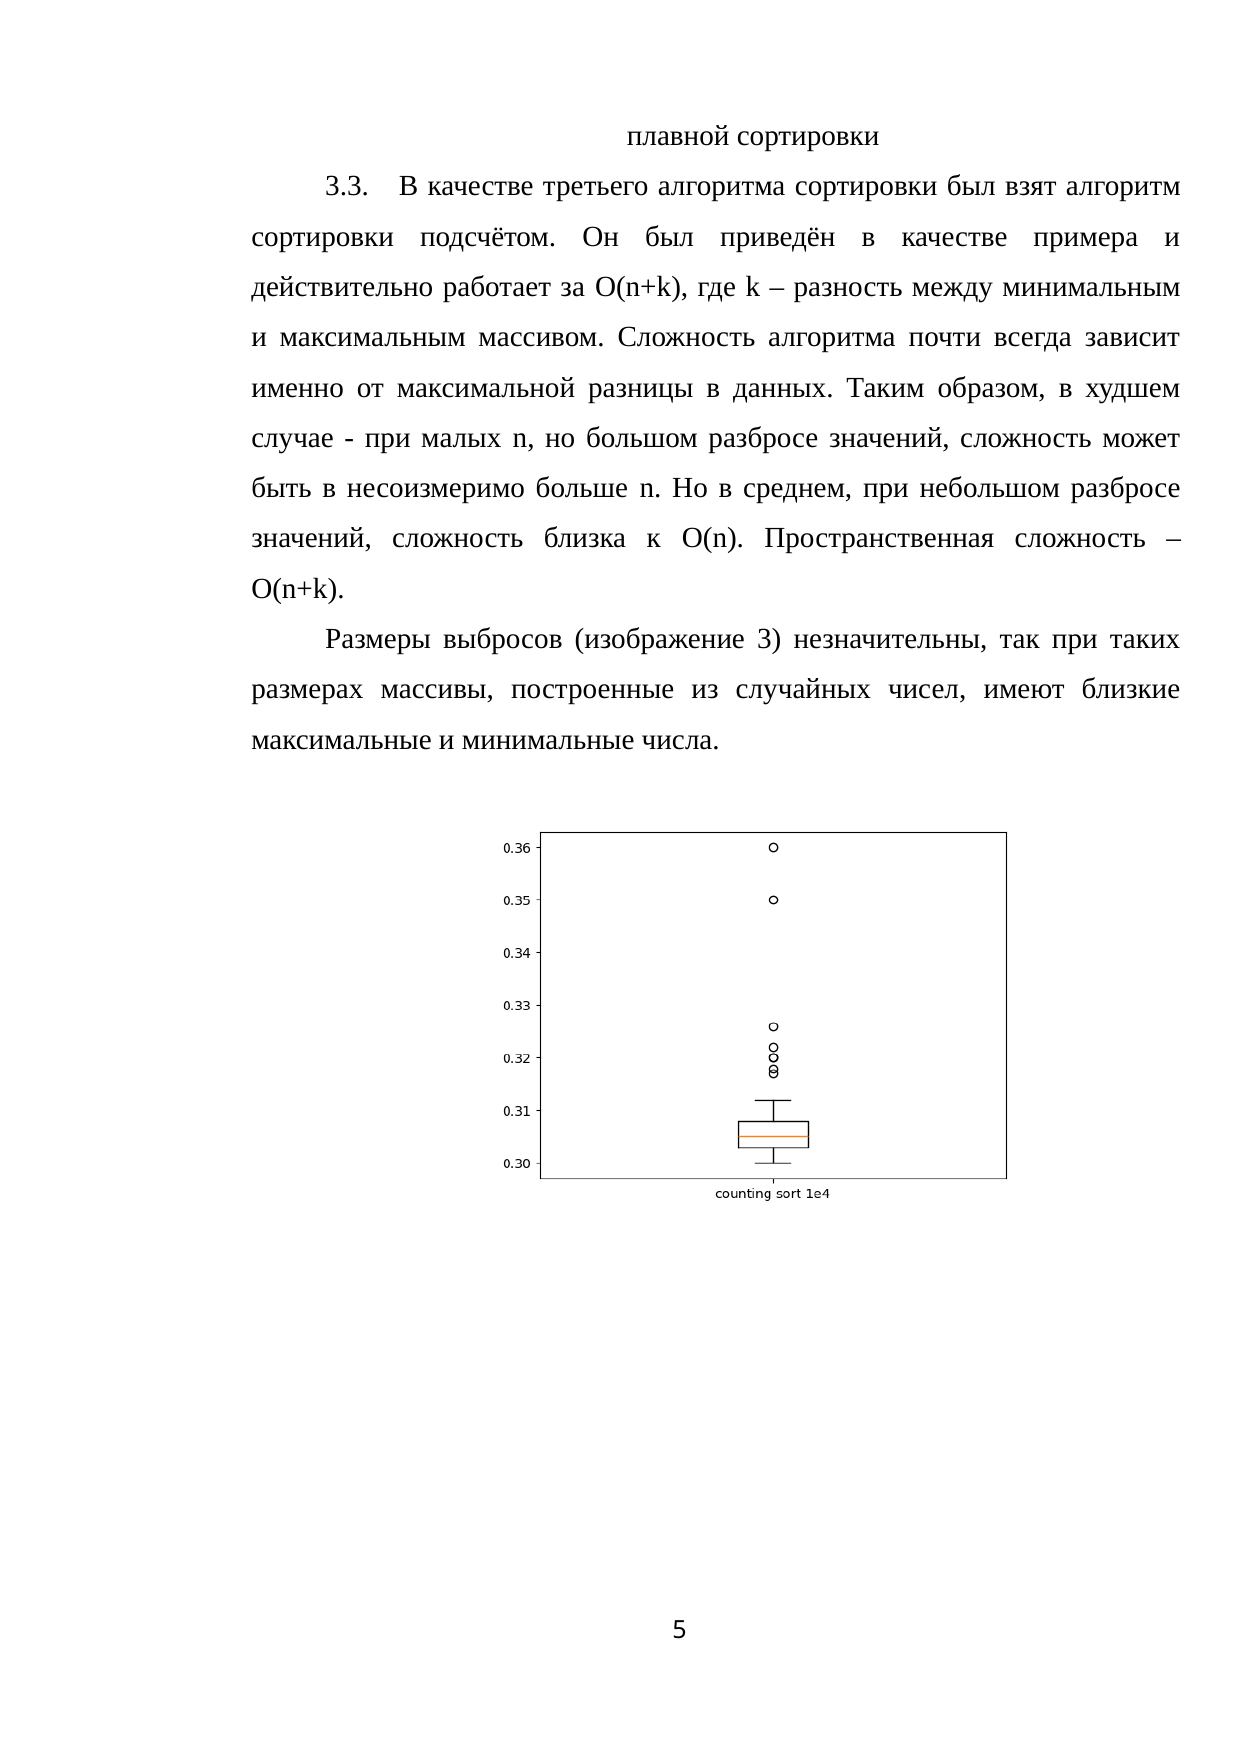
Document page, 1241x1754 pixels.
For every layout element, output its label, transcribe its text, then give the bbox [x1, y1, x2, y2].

text Размеры выбросов (изображение 3) незначительны, так при таких размерах массивы, построенные из случайных чисел, имеют близкие максимальные и минимальные числа. [251, 621, 1181, 755]
text плавной сортировки [251, 118, 1181, 152]
picture [492, 822, 1014, 1210]
list В качестве третьего алгоритма сортировки был взят алгоритм сортировки подсчётом. Он был приведён в качестве примера и действительно работает за O(n+k), где k – разность между минимальным и максимальным массивом. Сложность алгоритма почти всегда зависит именно от максимальной разницы в данных. Таким образом, в худшем случае - при малых n, но большом разбросе значений, сложность может быть в несоизмеримо больше n. Но в среднем, при небольшом разбросе значений, сложность близка к O(n). Пространственная сложность – O(n+k). [251, 168, 1181, 604]
